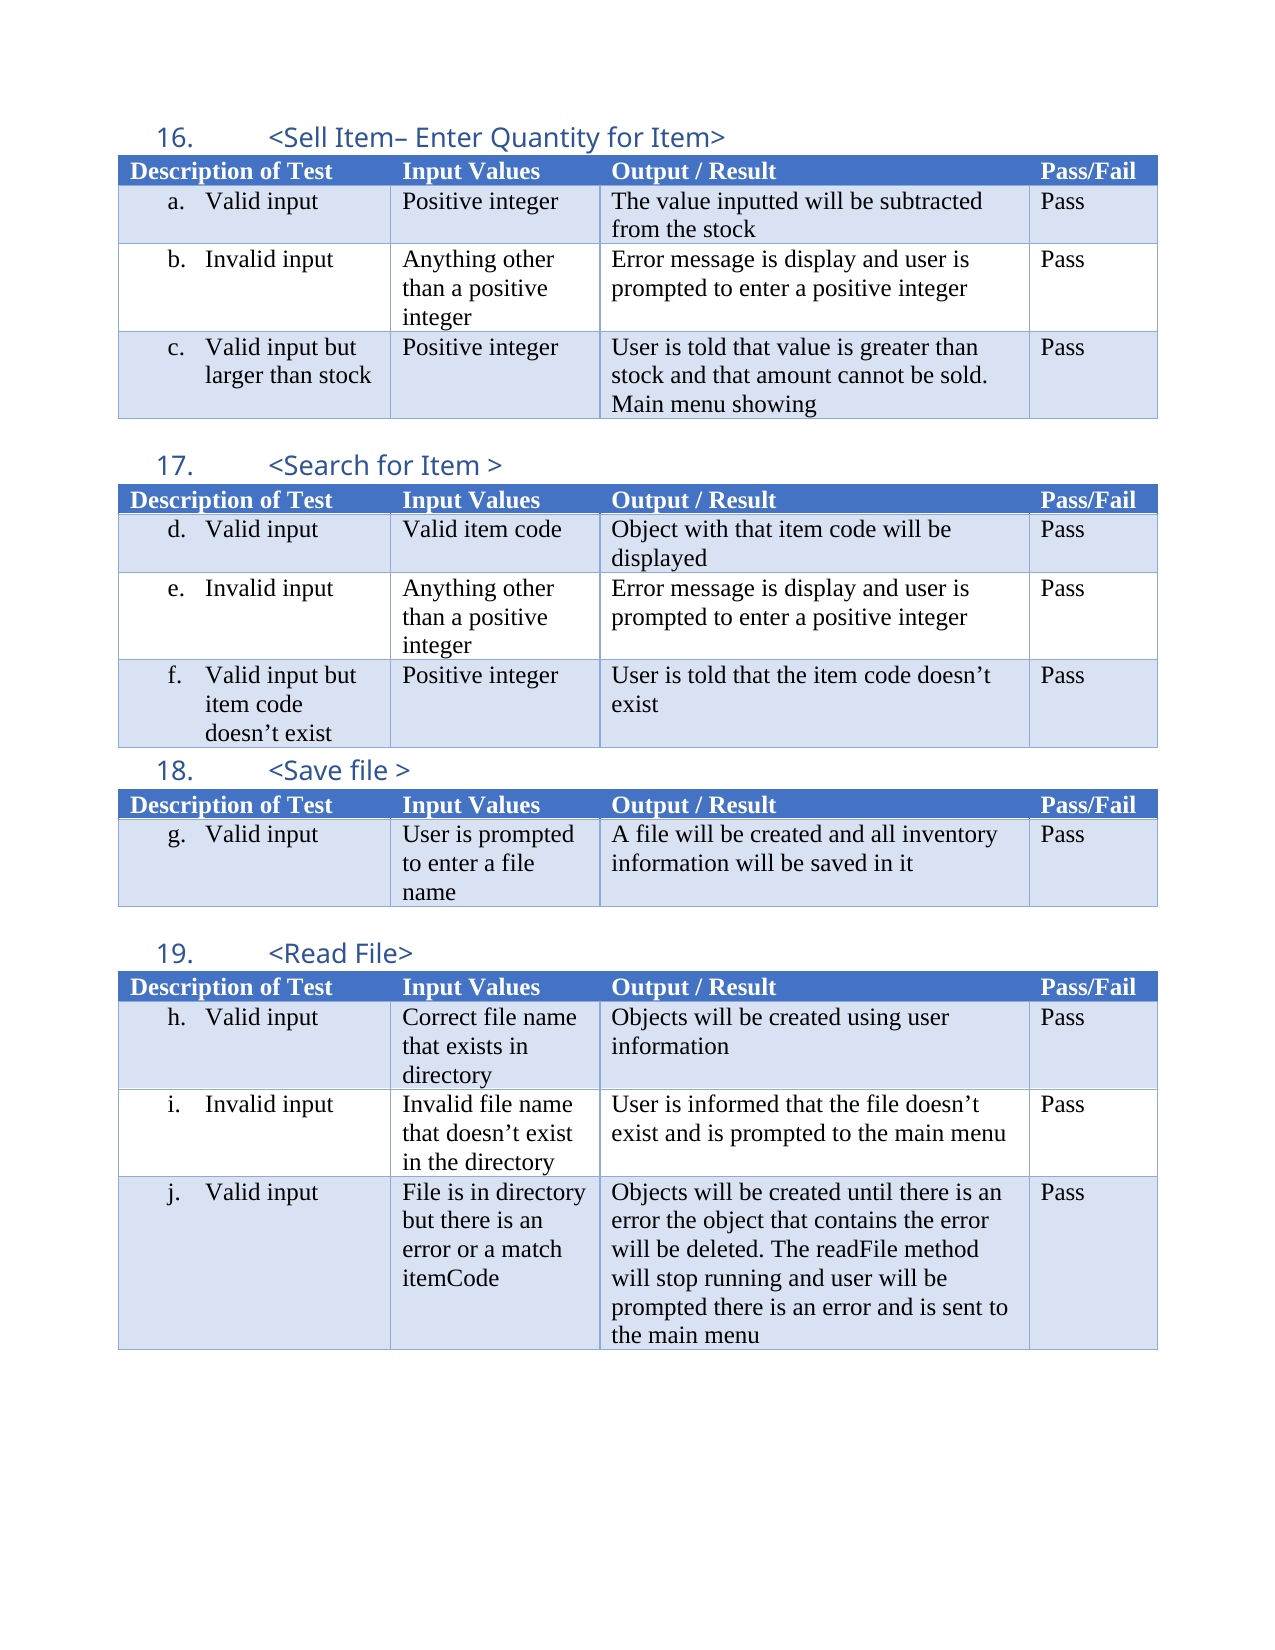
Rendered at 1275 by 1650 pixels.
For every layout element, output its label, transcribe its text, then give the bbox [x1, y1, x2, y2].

table_header Input Values [391, 485, 599, 513]
table_header Pass/Fail [1030, 790, 1157, 818]
table_cell Positive integer [391, 332, 599, 418]
table_cell Valid input [119, 1177, 390, 1349]
table_cell Valid input [119, 820, 390, 906]
table_cell User is informed that the file doesn’t exist and is prompted to the main menu [601, 1090, 1029, 1176]
table_header Output / Result [601, 156, 1029, 185]
table_header Description of Test [119, 973, 390, 1001]
table_cell User is told that value is greater than stock and that amount cannot be sold. Main menu showing [601, 332, 1029, 418]
table_cell User is prompted to enter a file name [391, 820, 599, 906]
table_cell Positive integer [391, 660, 599, 747]
table_cell Invalid input [119, 1090, 390, 1176]
table_header Output / Result [601, 790, 1029, 818]
subtitle <Search for Item > [156, 447, 1157, 484]
table_cell Objects will be created until there is an error the object that contains the error will be deleted. The readFile method will stop running and user will be prompted there is an error and is sent to the main menu [601, 1177, 1029, 1349]
table_cell Invalid input [119, 244, 390, 331]
subtitle <Sell Item– Enter Quantity for Item> [156, 118, 1157, 155]
table_header Description of Test [119, 156, 390, 185]
table_header Input Values [391, 973, 599, 1001]
table_cell Pass [1030, 1177, 1157, 1349]
table_cell Invalid file name that doesn’t exist in the directory [391, 1090, 599, 1176]
table_cell User is told that the item code doesn’t exist [601, 660, 1029, 747]
table_cell Error message is display and user is prompted to enter a positive integer [601, 244, 1029, 331]
subtitle <Read File> [156, 934, 1157, 971]
table_cell Anything other than a positive integer [391, 573, 599, 659]
subtitle <Save file > [156, 752, 1157, 789]
table_cell Valid input [119, 186, 390, 243]
table_cell Invalid input [119, 573, 390, 659]
table_header Pass/Fail [1030, 973, 1157, 1001]
table_cell File is in directory but there is an error or a match itemCode [391, 1177, 599, 1349]
table_cell Valid input [119, 1002, 390, 1088]
table_header Input Values [391, 156, 599, 185]
table_cell Error message is display and user is prompted to enter a positive integer [601, 573, 1029, 659]
table_cell Pass [1030, 186, 1157, 243]
table_cell Pass [1030, 1002, 1157, 1088]
table_header Output / Result [601, 973, 1029, 1001]
table_header Input Values [391, 790, 599, 818]
table_cell Pass [1030, 820, 1157, 906]
table_cell Pass [1030, 660, 1157, 747]
table_cell Valid input but larger than stock [119, 332, 390, 418]
table_header Description of Test [119, 485, 390, 513]
table_cell The value inputted will be subtracted from the stock [601, 186, 1029, 243]
table_header Pass/Fail [1030, 156, 1157, 185]
table_cell Object with that item code will be displayed [601, 515, 1029, 572]
table_header Output / Result [601, 485, 1029, 513]
table_cell Pass [1030, 573, 1157, 659]
table_cell Pass [1030, 1090, 1157, 1176]
table_cell Anything other than a positive integer [391, 244, 599, 331]
table_cell Valid item code [391, 515, 599, 572]
table_cell A file will be created and all inventory information will be saved in it [601, 820, 1029, 906]
table_cell Correct file name that exists in directory [391, 1002, 599, 1088]
table_header Pass/Fail [1030, 485, 1157, 513]
table_cell Positive integer [391, 186, 599, 243]
table_cell Pass [1030, 332, 1157, 418]
table_cell Objects will be created using user information [601, 1002, 1029, 1088]
table_cell Valid input [119, 515, 390, 572]
table_cell Valid input but item code doesn’t exist [119, 660, 390, 747]
table_header Description of Test [119, 790, 390, 818]
table_cell Pass [1030, 515, 1157, 572]
table_cell Pass [1030, 244, 1157, 331]
